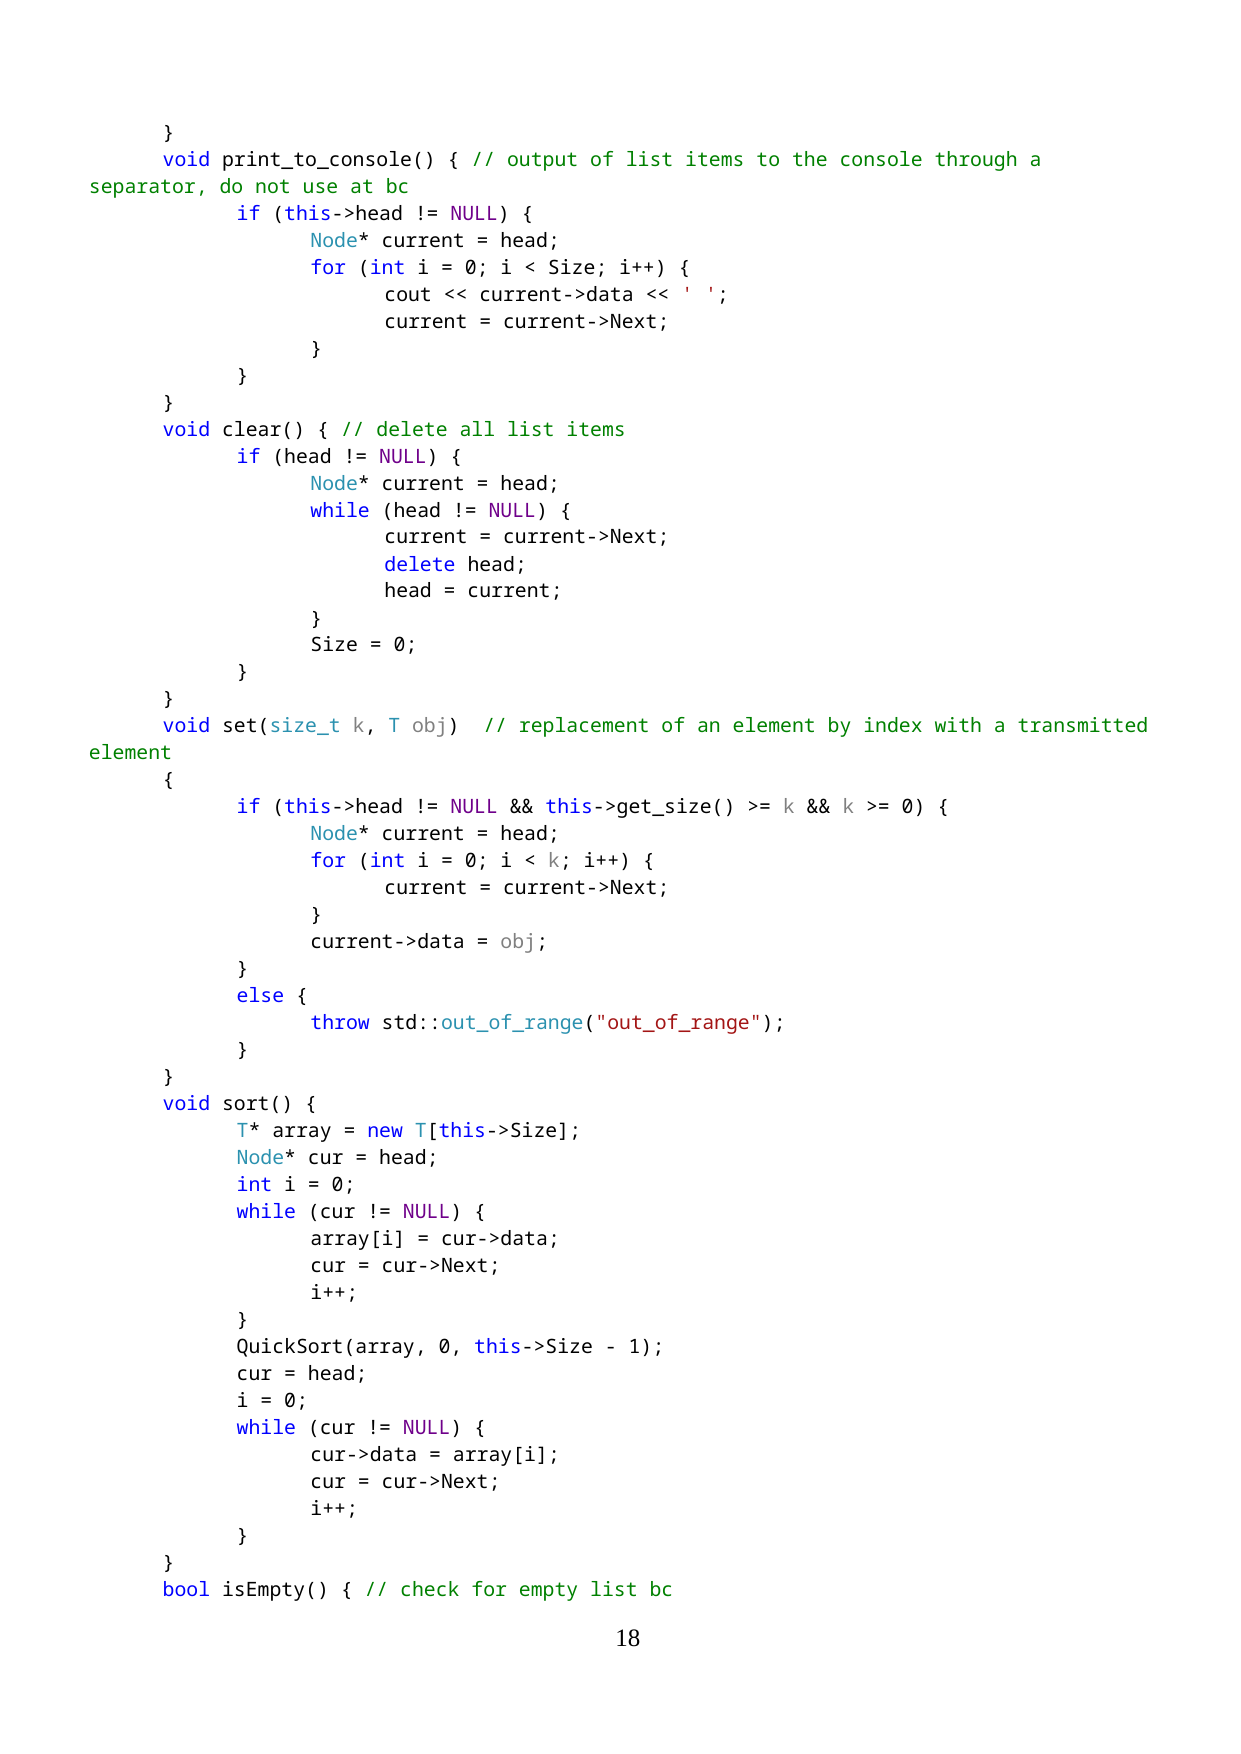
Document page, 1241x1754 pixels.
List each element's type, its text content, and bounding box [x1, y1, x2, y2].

text throw std::out_of_range("out_of_range"); [89, 1008, 1167, 1035]
text } [89, 388, 1167, 415]
text void clear() { // delete all list items [89, 415, 1167, 442]
text current = current->Next; [89, 307, 1167, 334]
text i++; [89, 1278, 1167, 1305]
text if (this->head != NULL) { [89, 199, 1167, 226]
text } [89, 1548, 1167, 1575]
text T* array = new T[this->Size]; [89, 1116, 1167, 1143]
text current = current->Next; [89, 873, 1167, 901]
text if (this->head != NULL && this->get_size() >= k && k >= 0) { [89, 793, 1167, 819]
text Node* current = head; [89, 469, 1167, 496]
text Node* cur = head; [89, 1143, 1167, 1170]
text QuickSort(array, 0, this->Size - 1); [89, 1332, 1167, 1359]
text current = current->Next; [89, 523, 1167, 550]
text } [89, 1035, 1167, 1062]
text delete head; [89, 550, 1167, 577]
text Size = 0; [89, 631, 1167, 658]
text if (head != NULL) { [89, 442, 1167, 469]
text } [89, 901, 1167, 927]
text void sort() { [89, 1089, 1167, 1116]
text i++; [89, 1494, 1167, 1521]
text cur = cur->Next; [89, 1251, 1167, 1278]
text } [89, 604, 1167, 631]
text { [89, 766, 1167, 793]
text } [89, 334, 1167, 361]
text for (int i = 0; i < k; i++) { [89, 847, 1167, 873]
text void set(size_t k, T obj) // replacement of an element by index with a transmitted element [89, 712, 1167, 766]
text } [89, 685, 1167, 712]
text while (head != NULL) { [89, 496, 1167, 523]
text while (cur != NULL) { [89, 1413, 1167, 1440]
text } [89, 1062, 1167, 1089]
text for (int i = 0; i < Size; i++) { [89, 253, 1167, 280]
text } [89, 361, 1167, 388]
text } [89, 954, 1167, 981]
text array[i] = cur->data; [89, 1224, 1167, 1251]
text head = current; [89, 577, 1167, 604]
text } [89, 118, 1167, 145]
text bool isEmpty() { // check for empty list bc [89, 1575, 1167, 1602]
text i = 0; [89, 1386, 1167, 1413]
text void print_to_console() { // output of list items to the console through a separator, do not use at bc [89, 145, 1167, 199]
text else { [89, 981, 1167, 1008]
text } [89, 1521, 1167, 1548]
text Node* current = head; [89, 226, 1167, 253]
text } [89, 1305, 1167, 1332]
text cur->data = array[i]; [89, 1440, 1167, 1467]
text cout << current->data << ' '; [89, 280, 1167, 307]
text cur = cur->Next; [89, 1467, 1167, 1494]
text current->data = obj; [89, 927, 1167, 954]
text while (cur != NULL) { [89, 1197, 1167, 1224]
text } [89, 658, 1167, 685]
text Node* current = head; [89, 819, 1167, 847]
text int i = 0; [89, 1170, 1167, 1197]
text cur = head; [89, 1359, 1167, 1386]
